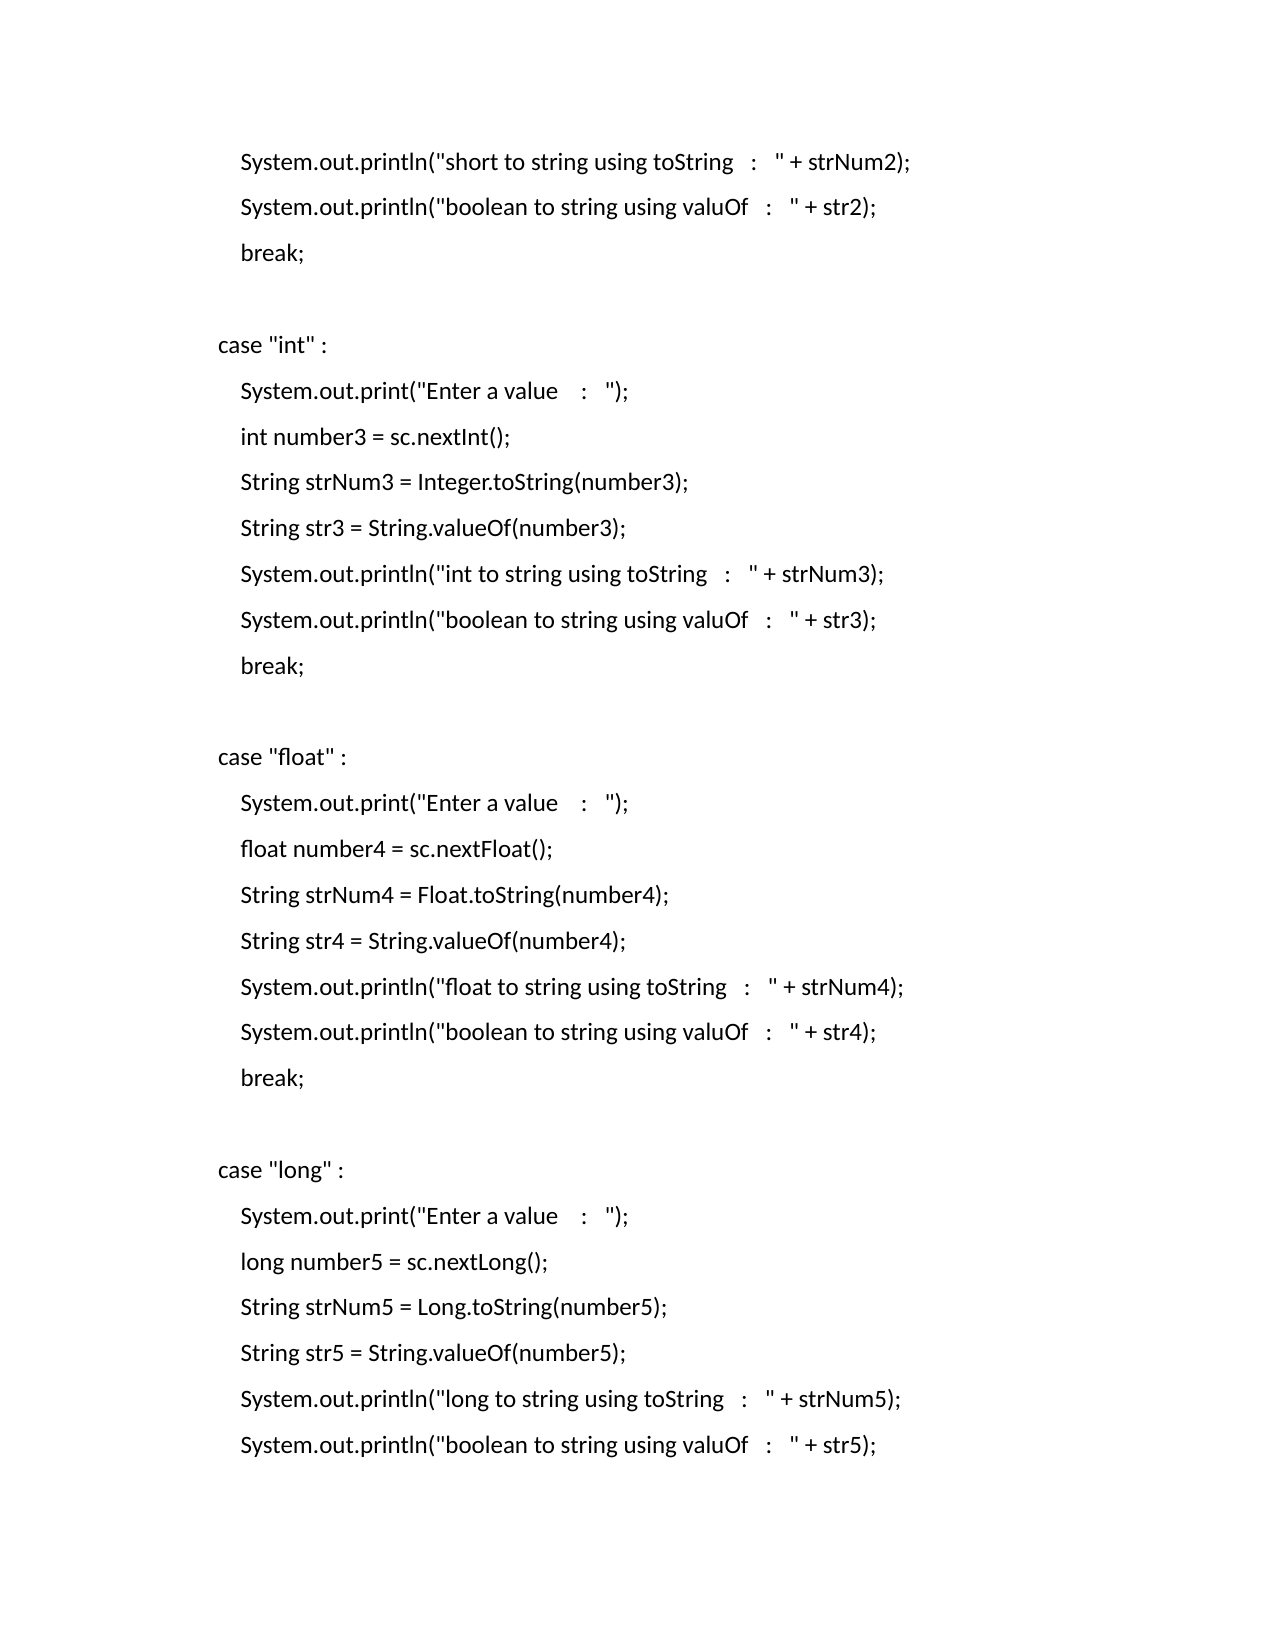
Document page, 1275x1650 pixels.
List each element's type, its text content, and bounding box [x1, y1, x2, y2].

text float number4 = sc.nextFloat(); [150, 837, 1125, 862]
text case "int" : [150, 333, 1125, 358]
text System.out.println("int to string using toString : " + strNum3); [150, 562, 1125, 587]
text break; [150, 1067, 1125, 1092]
text String str3 = String.valueOf(number3); [150, 517, 1125, 542]
text System.out.print("Enter a value : "); [150, 1204, 1125, 1229]
text System.out.println("short to string using toString : " + strNum2); [150, 150, 1125, 175]
text System.out.print("Enter a value : "); [150, 792, 1125, 817]
text String strNum4 = Float.toString(number4); [150, 883, 1125, 908]
text System.out.println("boolean to string using valuOf : " + str2); [150, 196, 1125, 221]
text int number3 = sc.nextInt(); [150, 425, 1125, 450]
text long number5 = sc.nextLong(); [150, 1250, 1125, 1275]
text String strNum5 = Long.toString(number5); [150, 1296, 1125, 1321]
text String str5 = String.valueOf(number5); [150, 1342, 1125, 1367]
text System.out.print("Enter a value : "); [150, 379, 1125, 404]
text System.out.println("long to string using toString : " + strNum5); [150, 1387, 1125, 1412]
text System.out.println("boolean to string using valuOf : " + str3); [150, 608, 1125, 633]
text String strNum3 = Integer.toString(number3); [150, 471, 1125, 496]
text case "long" : [150, 1158, 1125, 1183]
text case "float" : [150, 746, 1125, 771]
text System.out.println("float to string using toString : " + strNum4); [150, 975, 1125, 1000]
text break; [150, 242, 1125, 267]
text System.out.println("boolean to string using valuOf : " + str4); [150, 1021, 1125, 1046]
text break; [150, 654, 1125, 679]
text System.out.println("boolean to string using valuOf : " + str5); [150, 1433, 1125, 1458]
text String str4 = String.valueOf(number4); [150, 929, 1125, 954]
